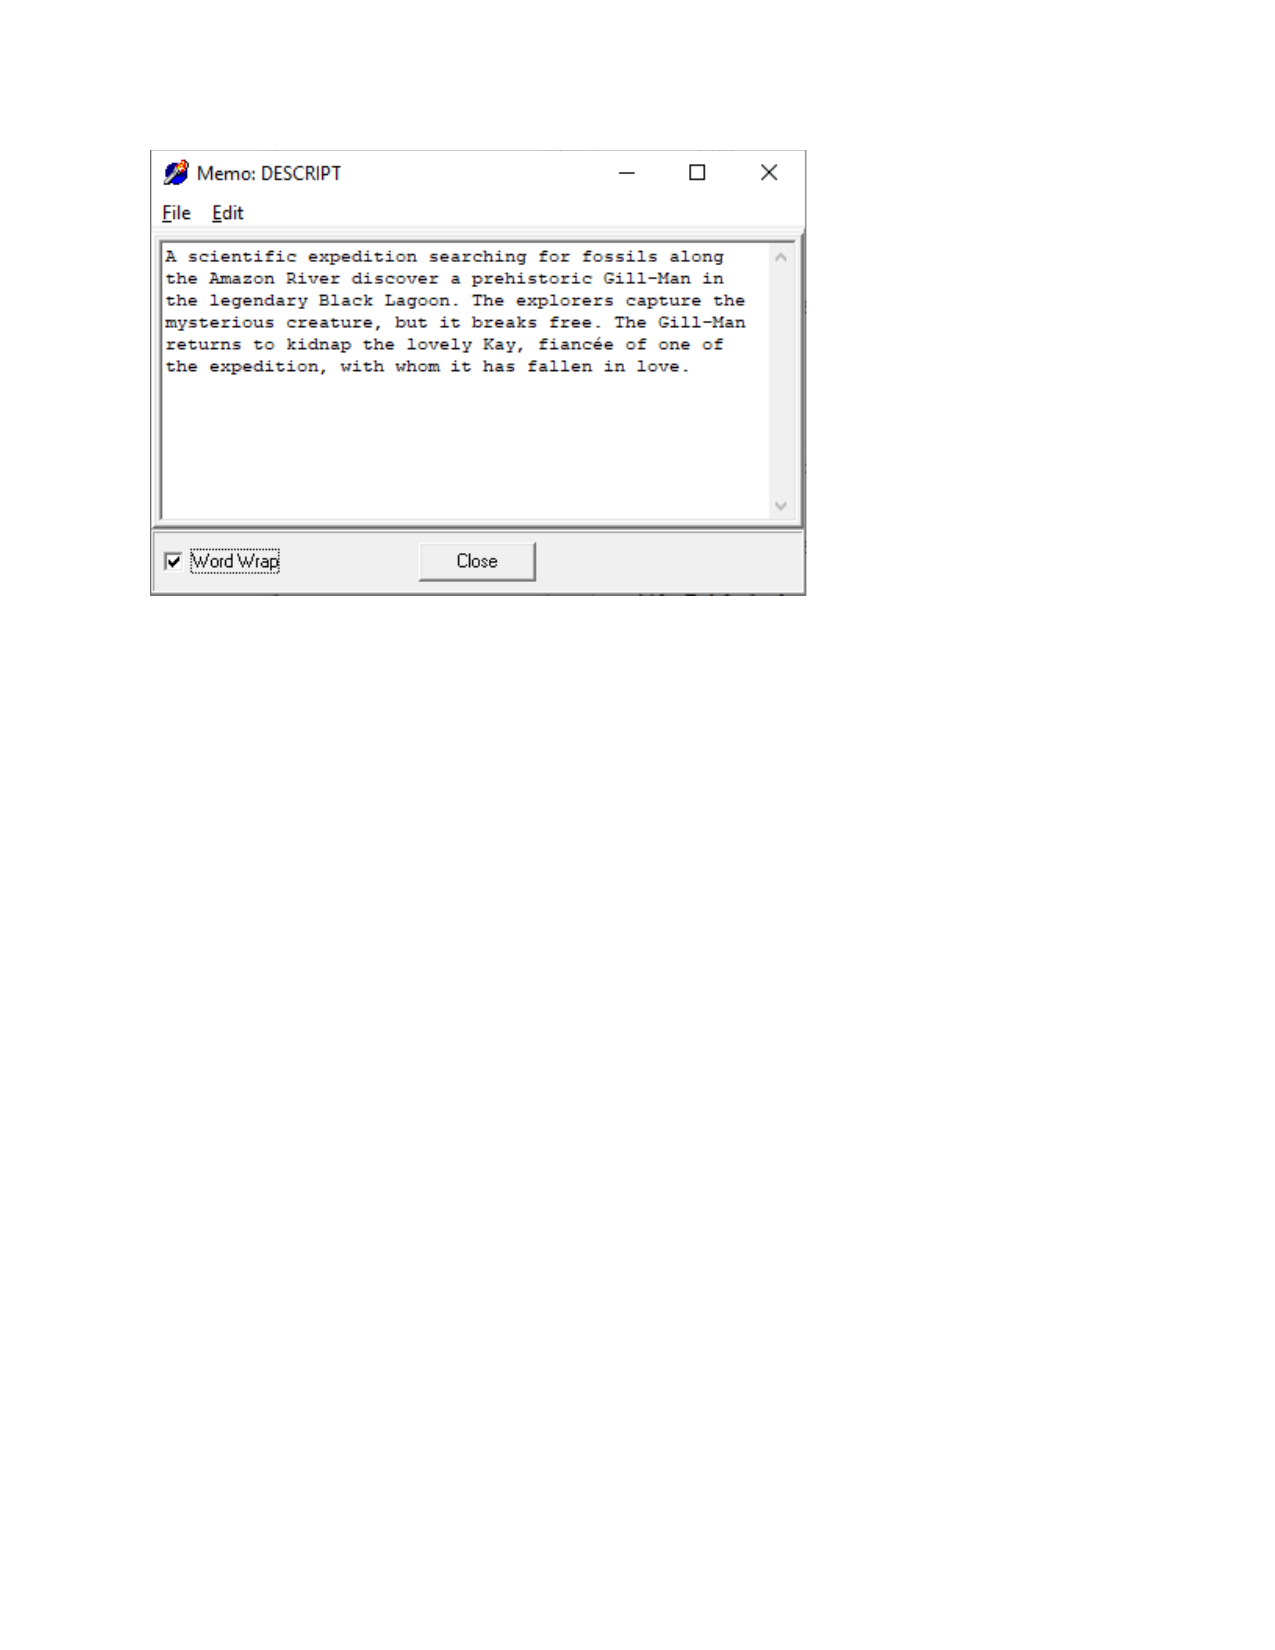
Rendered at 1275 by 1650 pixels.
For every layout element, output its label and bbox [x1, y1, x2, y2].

picture [150, 150, 807, 596]
